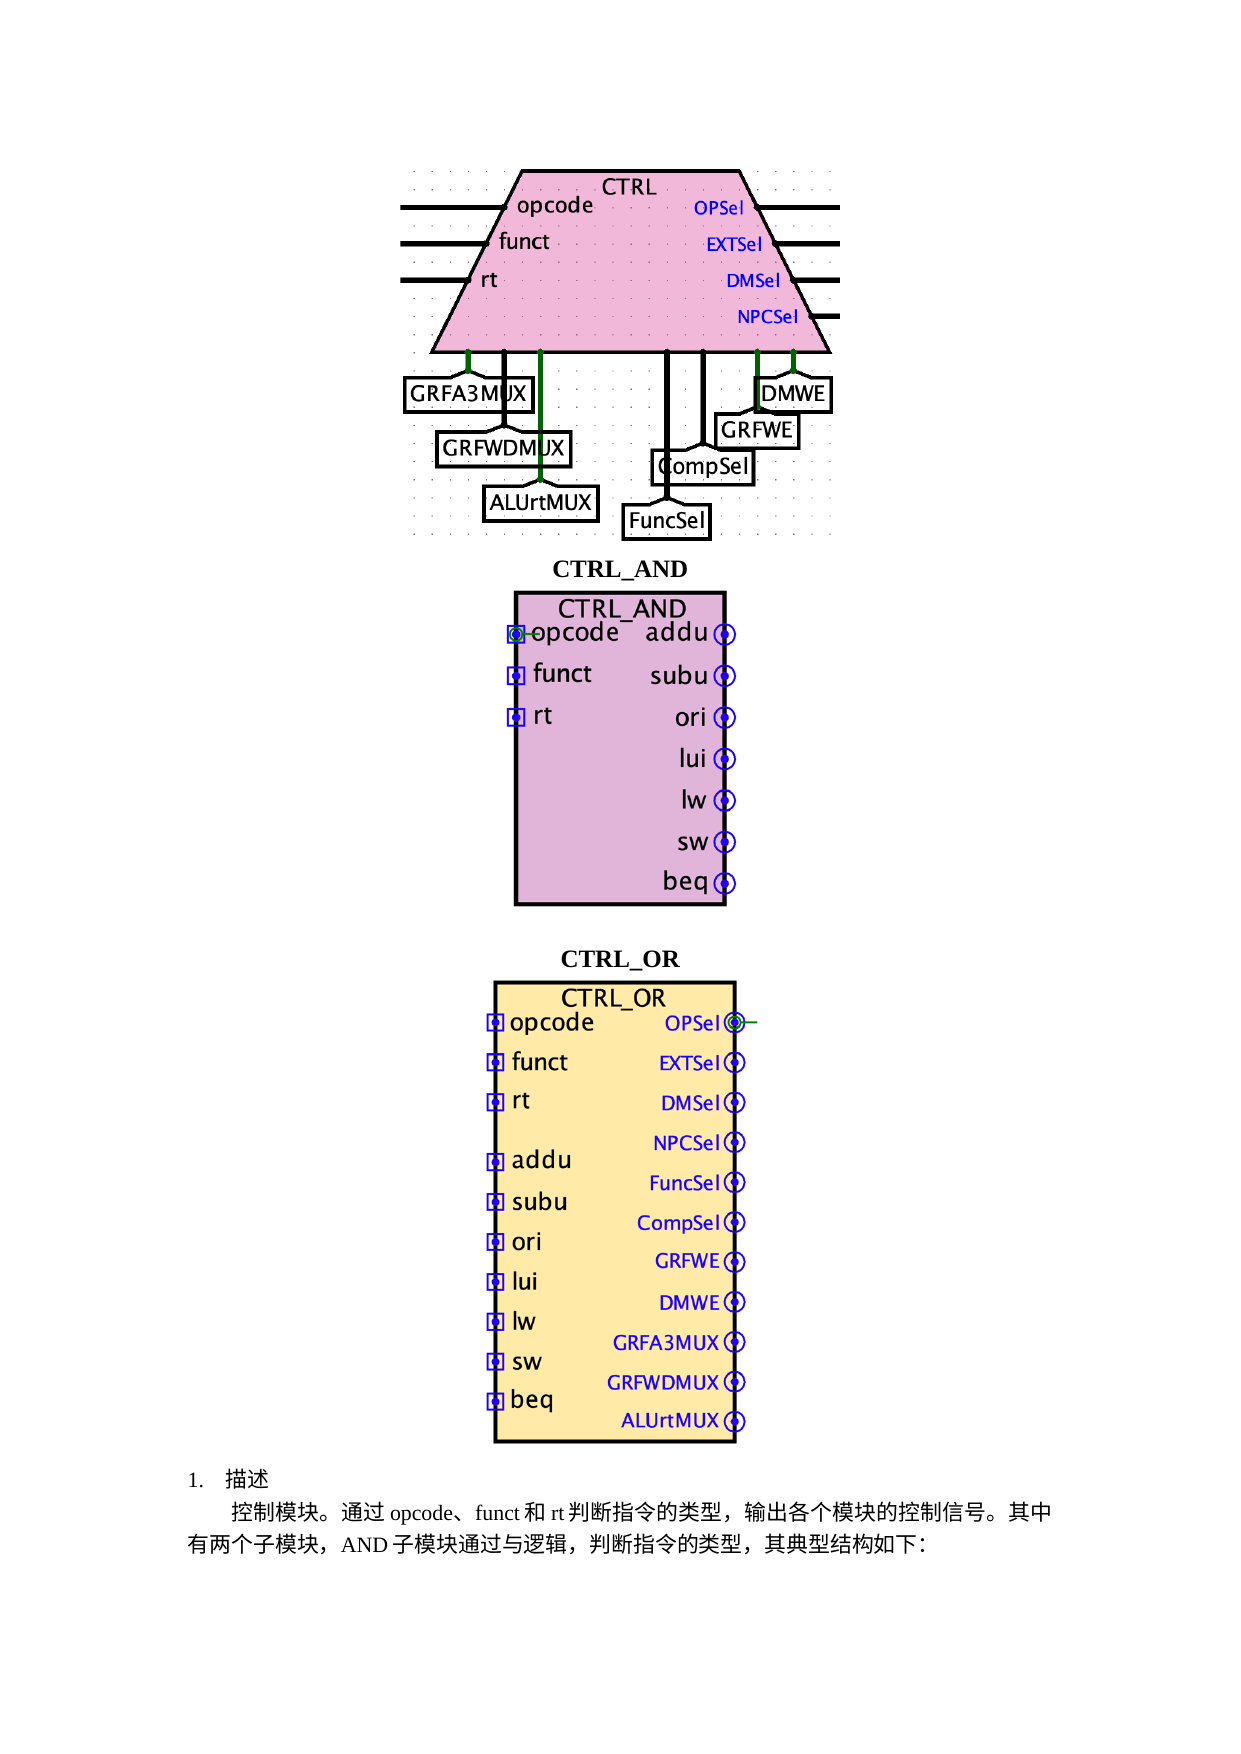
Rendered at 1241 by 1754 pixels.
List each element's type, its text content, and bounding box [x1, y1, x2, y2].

picture [400, 162, 840, 549]
list 描述 [187, 1462, 1053, 1494]
text CTRL_AND [187, 552, 1053, 584]
list 控制模块。通过opcode、funct和rt判断指令的类型，输出各个模块的控制信号。其中有两个子模块，AND子模块通过与逻辑，判断指令的类型，其典型结构如下： [187, 1494, 1053, 1559]
picture [481, 974, 759, 1454]
text CTRL_OR [187, 942, 1053, 974]
picture [502, 584, 739, 913]
